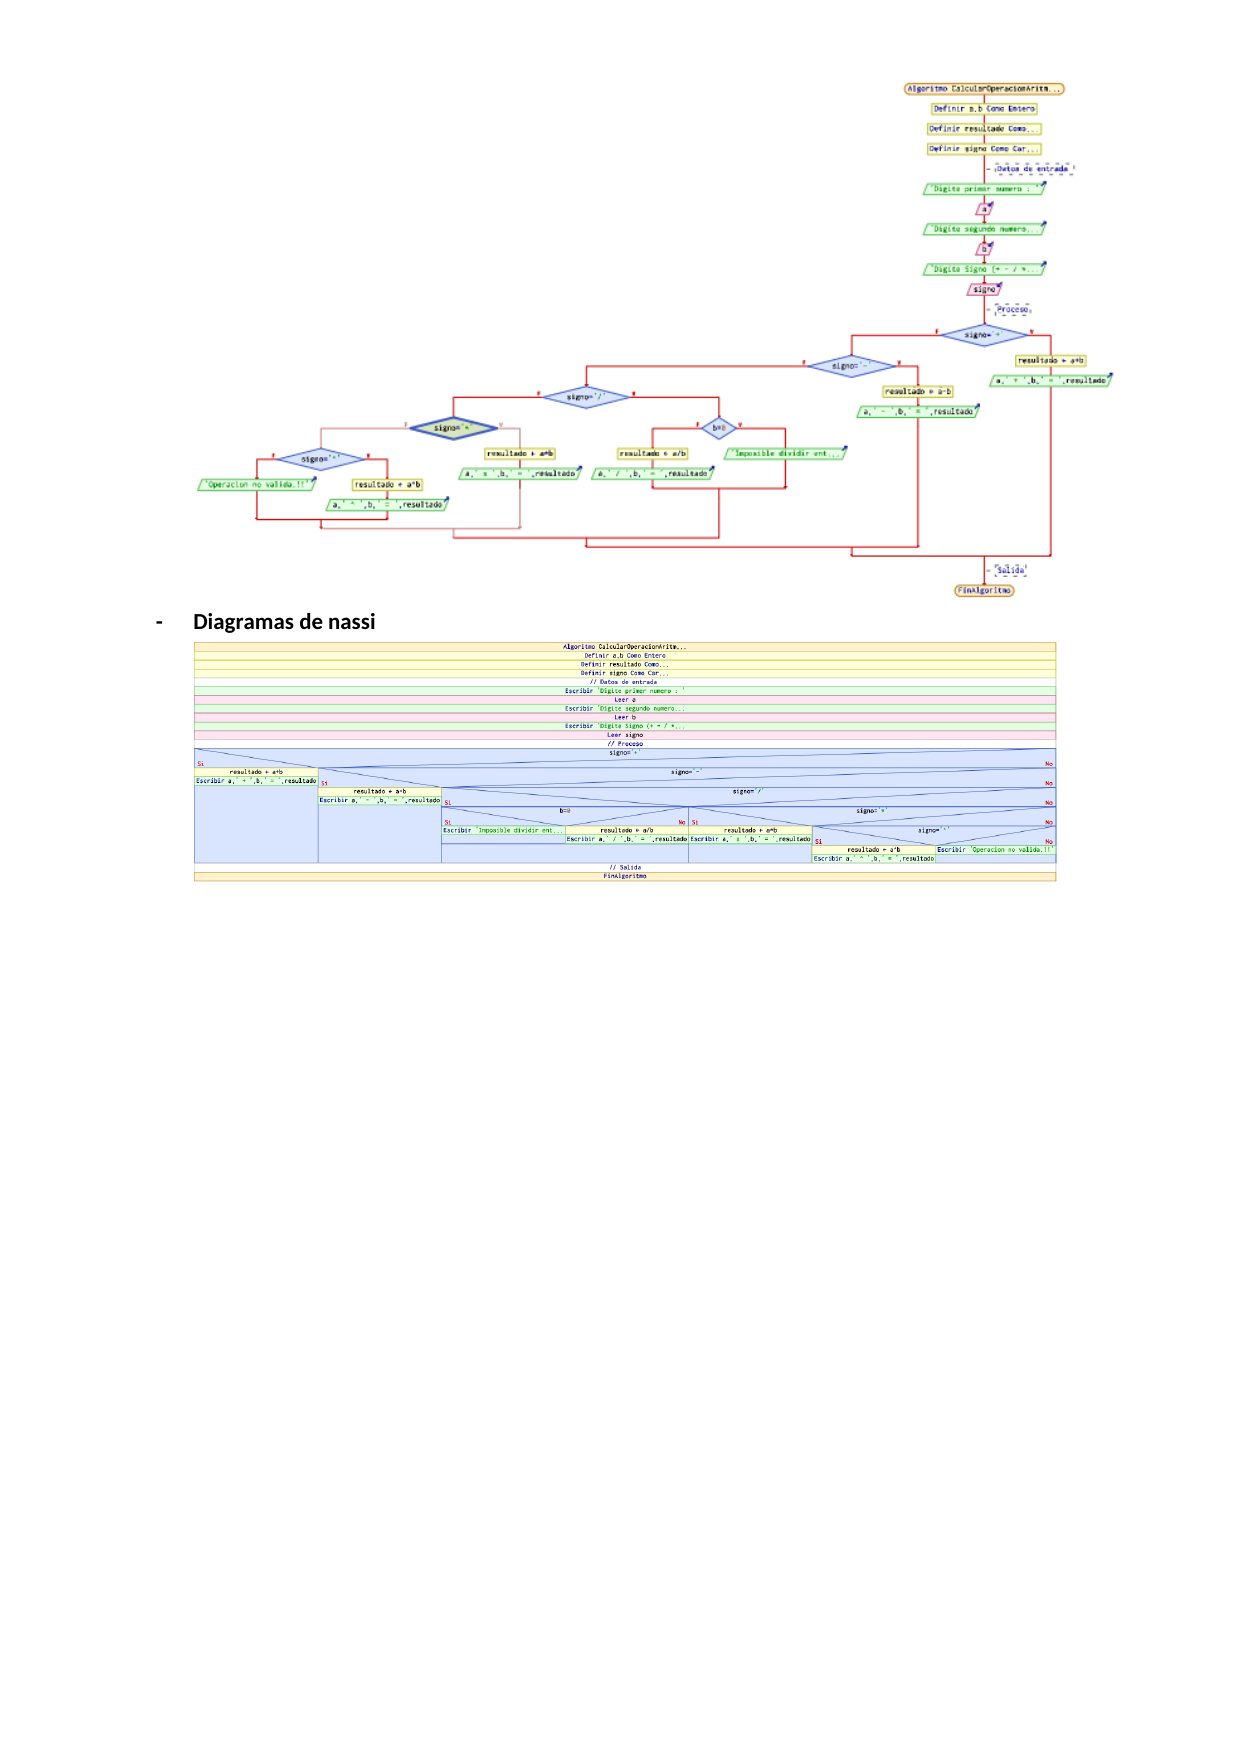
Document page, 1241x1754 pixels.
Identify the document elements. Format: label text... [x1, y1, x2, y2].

list Diagramas de nassi [156, 607, 1152, 635]
